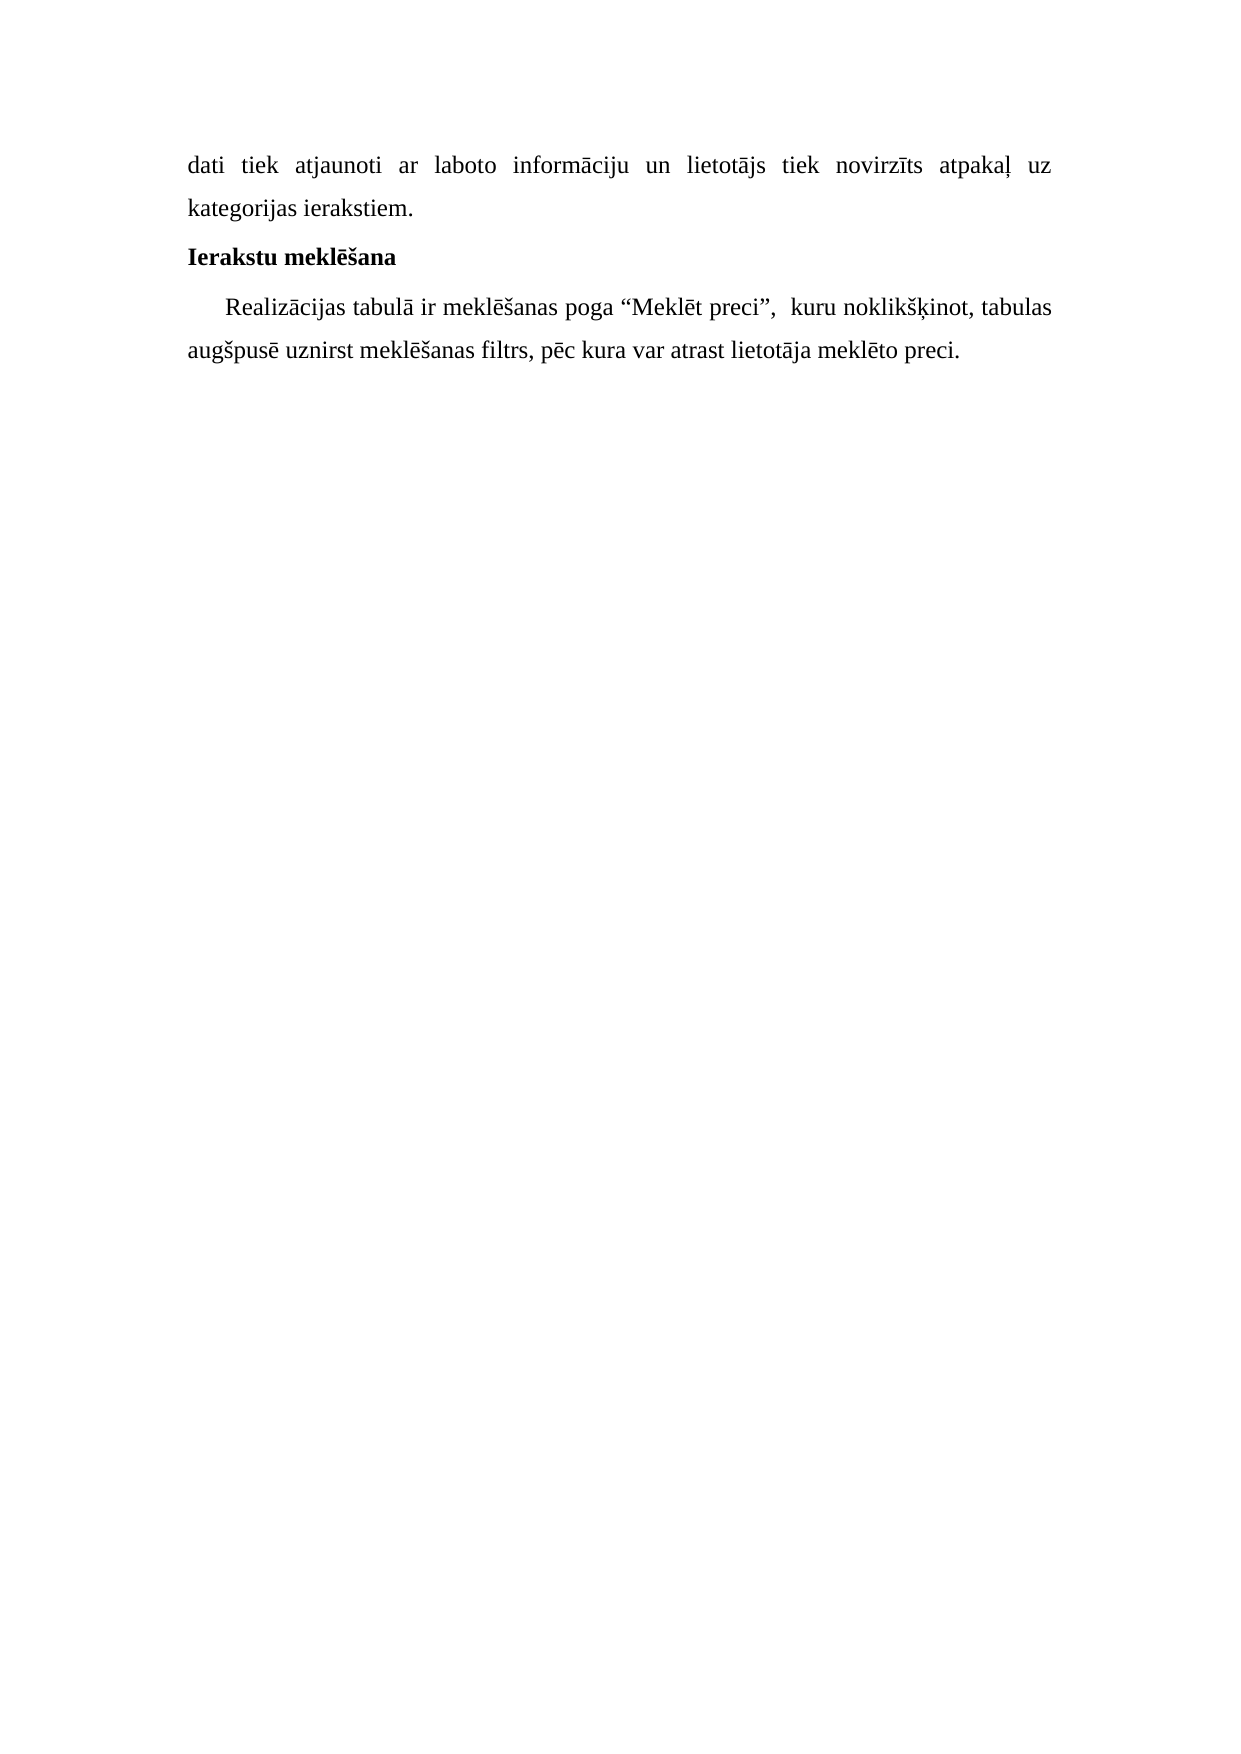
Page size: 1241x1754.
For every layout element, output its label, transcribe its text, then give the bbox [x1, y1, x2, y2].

text Realizācijas tabulā ir meklēšanas poga “Meklēt preci”, kuru noklikšķinot, tabulas augšpusē uznirst meklēšanas filtrs, pēc kura var atrast lietotāja meklēto preci. [187, 292, 1053, 364]
text Ierakstu meklēšana [187, 242, 1053, 271]
